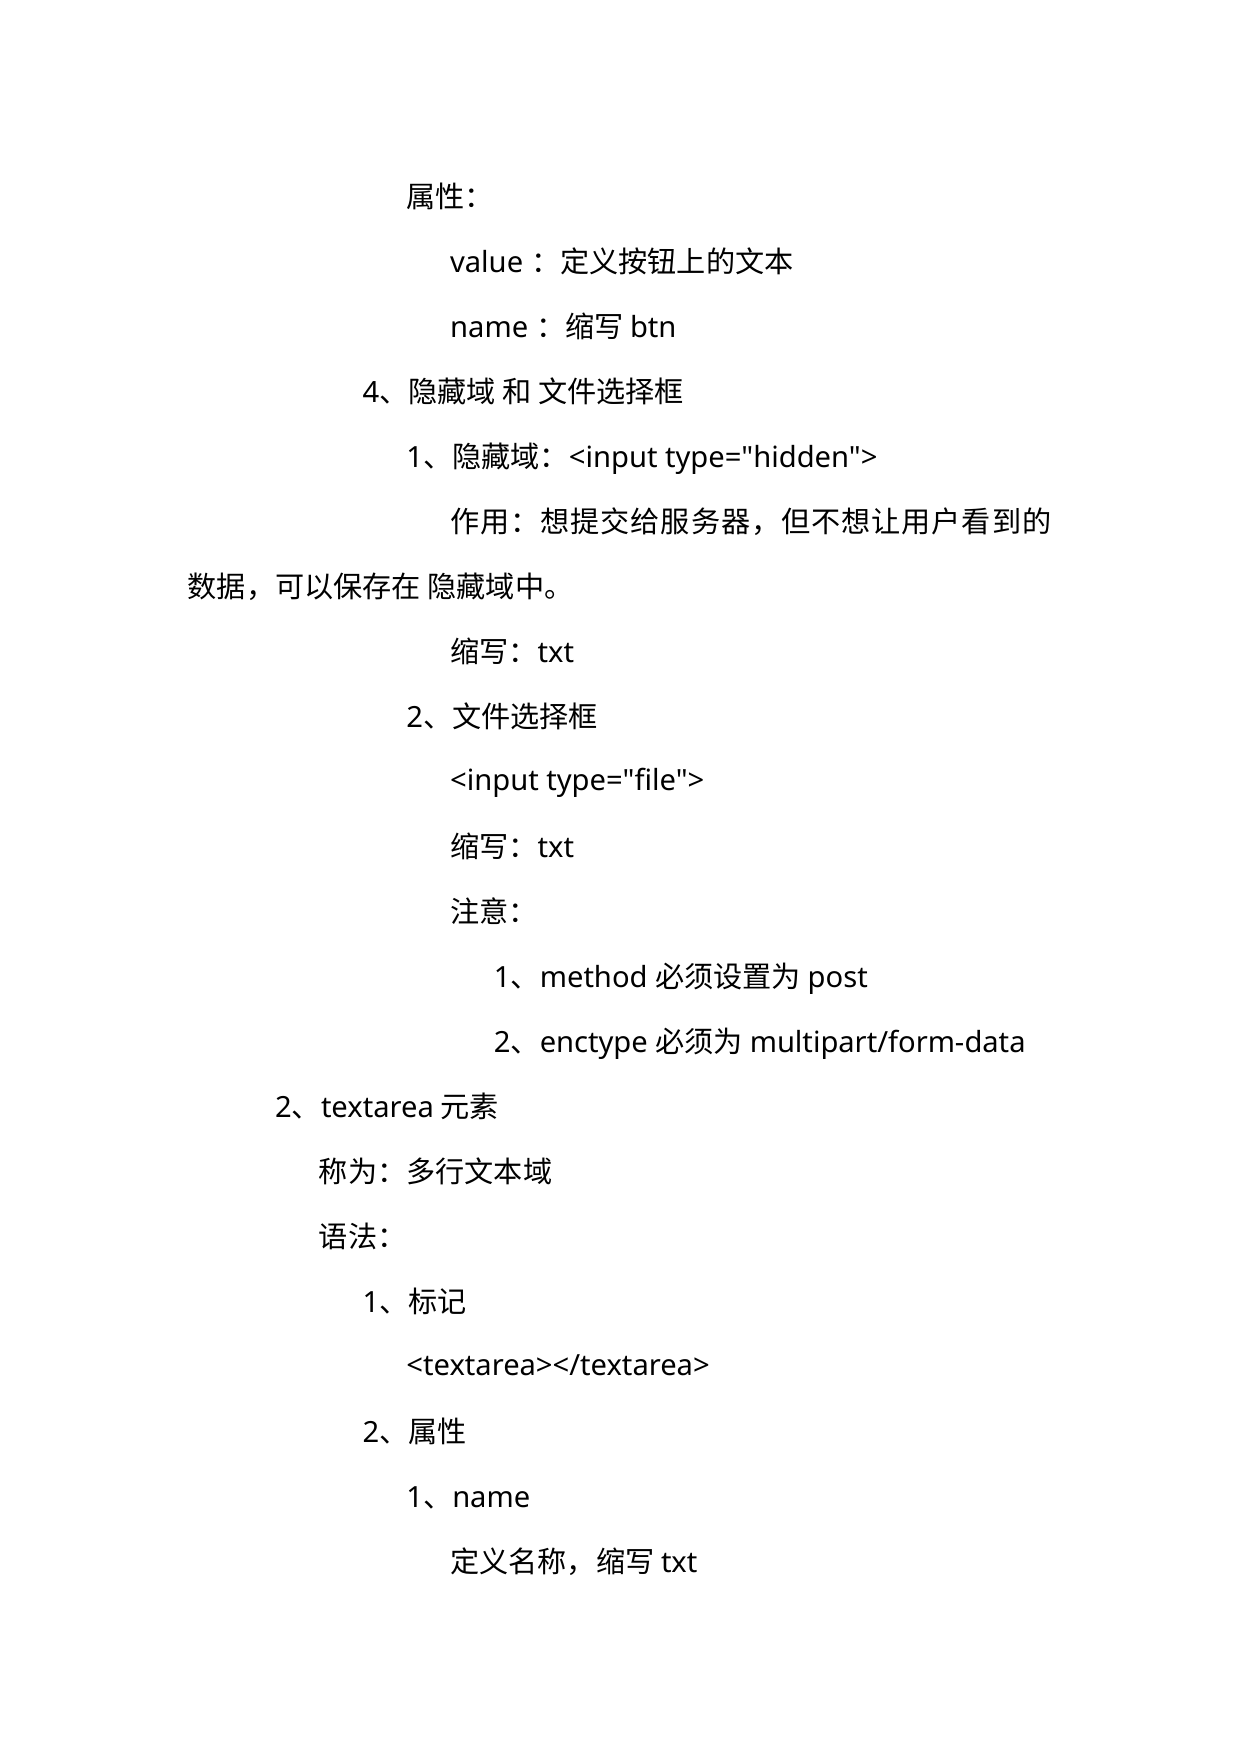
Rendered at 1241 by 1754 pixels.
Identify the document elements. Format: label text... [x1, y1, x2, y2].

text 2、文件选择框 [187, 682, 1053, 747]
text 1、隐藏域：<input type="hidden"> [187, 422, 1053, 487]
text <input type="file"> [187, 747, 1053, 812]
text 2、enctype 必须为 multipart/form-data [187, 1007, 1053, 1072]
text 称为：多行文本域 [187, 1137, 1053, 1202]
text 属性： [187, 162, 1053, 227]
text name ：缩写 btn [187, 292, 1053, 357]
text 作用：想提交给服务器，但不想让用户看到的数据，可以保存在 隐藏域中。 [187, 487, 1053, 617]
text 语法： [187, 1202, 1053, 1267]
text 注意： [187, 877, 1053, 942]
text 缩写：txt [187, 812, 1053, 877]
text 1、标记 [187, 1267, 1053, 1332]
text 2、textarea元素 [187, 1072, 1053, 1137]
text 定义名称，缩写 txt [187, 1527, 1053, 1592]
text 2、属性 [187, 1397, 1053, 1462]
text 4、隐藏域 和 文件选择框 [187, 357, 1053, 422]
text 缩写：txt [187, 617, 1053, 682]
text 1、method 必须设置为 post [187, 942, 1053, 1007]
text <textarea></textarea> [187, 1332, 1053, 1397]
text value ：定义按钮上的文本 [187, 227, 1053, 292]
text 1、name [187, 1462, 1053, 1527]
